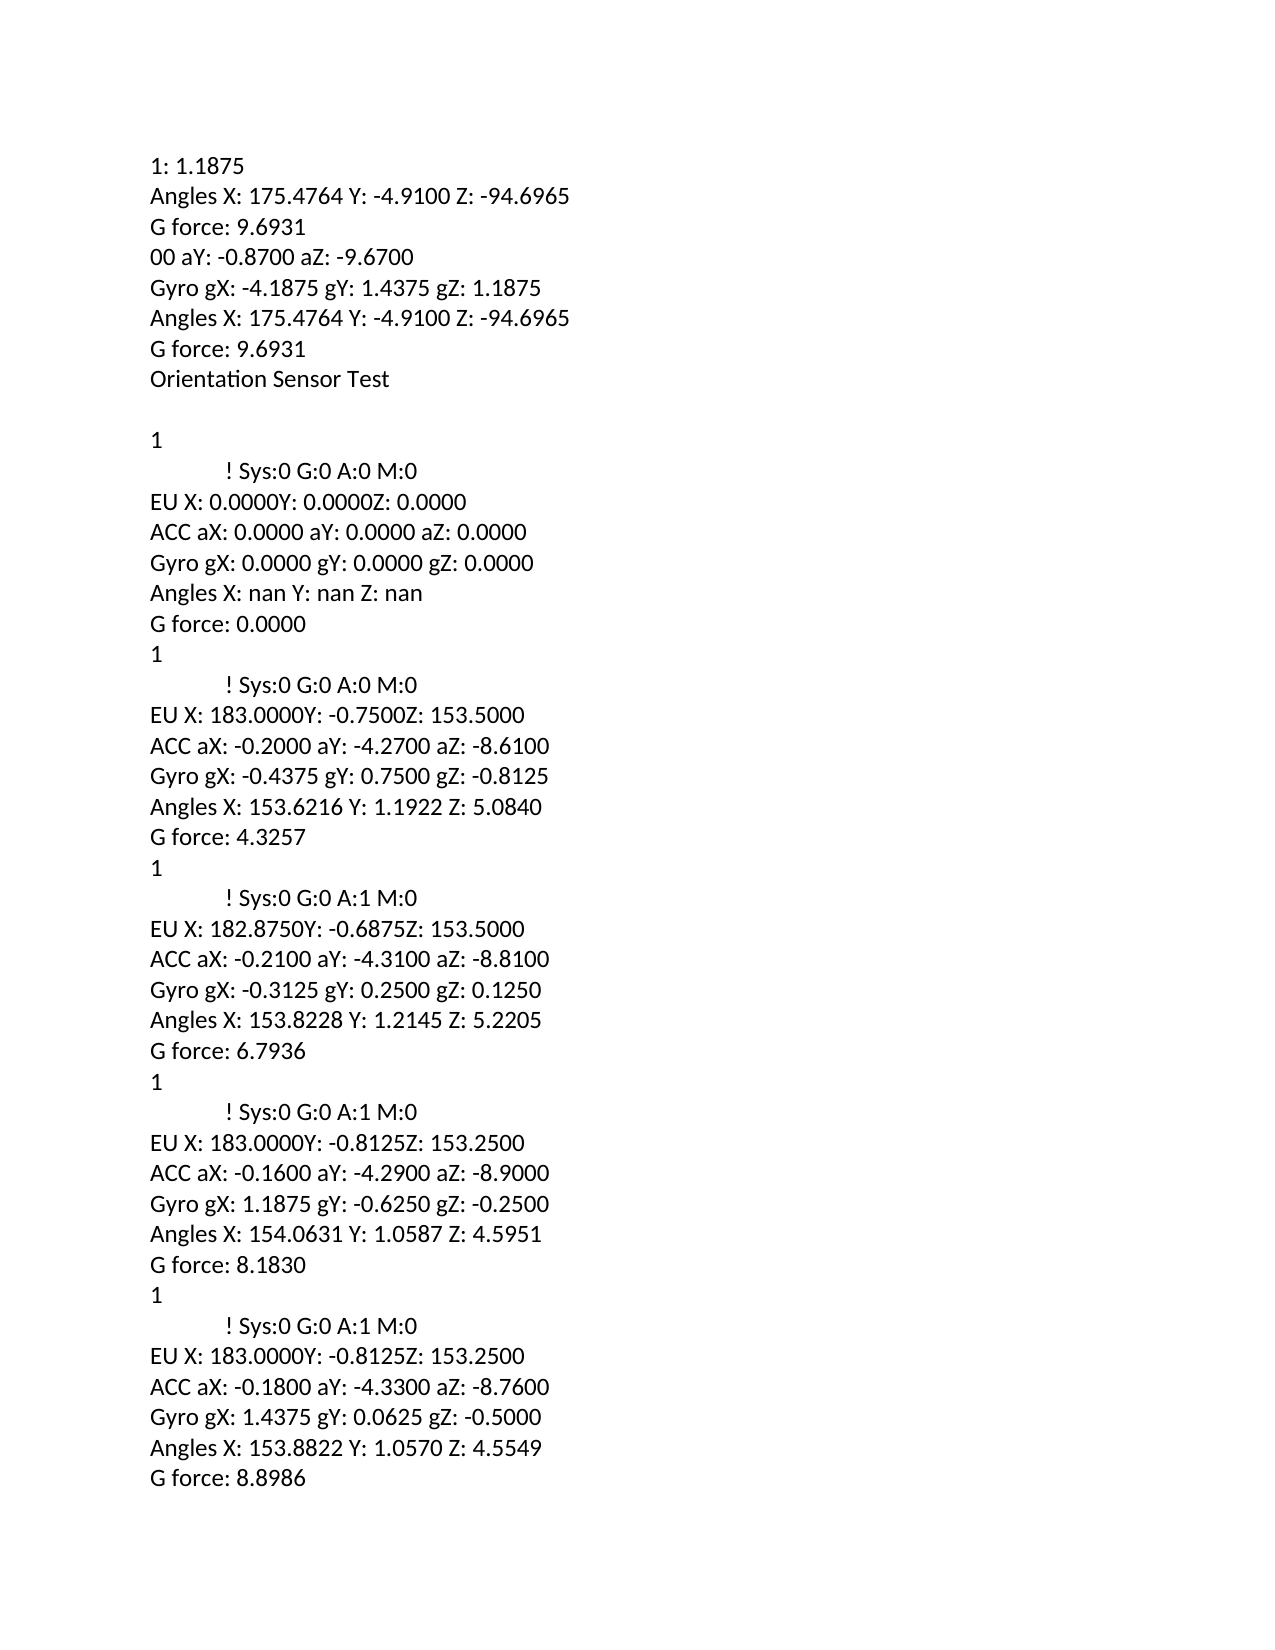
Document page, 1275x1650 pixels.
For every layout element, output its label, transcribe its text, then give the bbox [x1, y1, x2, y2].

text Angles X: 153.8822 Y: 1.0570 Z: 4.5549 [150, 1432, 1125, 1462]
text EU X: 183.0000Y: -0.7500Z: 153.5000 [150, 699, 1125, 730]
text ACC aX: -0.1600 aY: -4.2900 aZ: -8.9000 [150, 1157, 1125, 1188]
text ! Sys:0 G:0 A:0 M:0 [150, 455, 1125, 486]
text Angles X: 154.0631 Y: 1.0587 Z: 4.5951 [150, 1218, 1125, 1249]
text Gyro gX: -0.3125 gY: 0.2500 gZ: 0.1250 [150, 974, 1125, 1004]
text ! Sys:0 G:0 A:1 M:0 [150, 882, 1125, 913]
text ACC aX: -0.2100 aY: -4.3100 aZ: -8.8100 [150, 943, 1125, 974]
text Gyro gX: -0.4375 gY: 0.7500 gZ: -0.8125 [150, 760, 1125, 791]
text EU X: 182.8750Y: -0.6875Z: 153.5000 [150, 913, 1125, 943]
text EU X: 183.0000Y: -0.8125Z: 153.2500 [150, 1340, 1125, 1371]
text ! Sys:0 G:0 A:0 M:0 [150, 669, 1125, 699]
text Angles X: 153.6216 Y: 1.1922 Z: 5.0840 [150, 791, 1125, 821]
text ! Sys:0 G:0 A:1 M:0 [150, 1310, 1125, 1340]
text ! Sys:0 G:0 A:1 M:0 [150, 1096, 1125, 1127]
text 1 [150, 1279, 1125, 1310]
text Orientation Sensor Test [150, 364, 1125, 394]
text G force: 8.1830 [150, 1249, 1125, 1279]
text ACC aX: 0.0000 aY: 0.0000 aZ: 0.0000 [150, 516, 1125, 547]
text Angles X: 175.4764 Y: -4.9100 Z: -94.6965 [150, 181, 1125, 211]
text 1 [150, 638, 1125, 669]
text Angles X: nan Y: nan Z: nan [150, 577, 1125, 608]
text 00 aY: -0.8700 aZ: -9.6700 [150, 242, 1125, 272]
text 1 [150, 1066, 1125, 1096]
text ACC aX: -0.2000 aY: -4.2700 aZ: -8.6100 [150, 730, 1125, 760]
text Gyro gX: -4.1875 gY: 1.4375 gZ: 1.1875 [150, 272, 1125, 303]
text EU X: 183.0000Y: -0.8125Z: 153.2500 [150, 1127, 1125, 1157]
text Angles X: 175.4764 Y: -4.9100 Z: -94.6965 [150, 303, 1125, 333]
text Angles X: 153.8228 Y: 1.2145 Z: 5.2205 [150, 1004, 1125, 1035]
text G force: 6.7936 [150, 1035, 1125, 1066]
text G force: 4.3257 [150, 821, 1125, 852]
text 1 [150, 852, 1125, 882]
text G force: 8.8986 [150, 1462, 1125, 1493]
text G force: 9.6931 [150, 211, 1125, 242]
text EU X: 0.0000Y: 0.0000Z: 0.0000 [150, 486, 1125, 516]
text Gyro gX: 1.4375 gY: 0.0625 gZ: -0.5000 [150, 1401, 1125, 1432]
text G force: 0.0000 [150, 608, 1125, 638]
text G force: 9.6931 [150, 333, 1125, 364]
text Gyro gX: 0.0000 gY: 0.0000 gZ: 0.0000 [150, 547, 1125, 577]
text Gyro gX: 1.1875 gY: -0.6250 gZ: -0.2500 [150, 1188, 1125, 1218]
text ACC aX: -0.1800 aY: -4.3300 aZ: -8.7600 [150, 1371, 1125, 1401]
text 1: 1.1875 [150, 150, 1125, 181]
text 1 [150, 425, 1125, 455]
